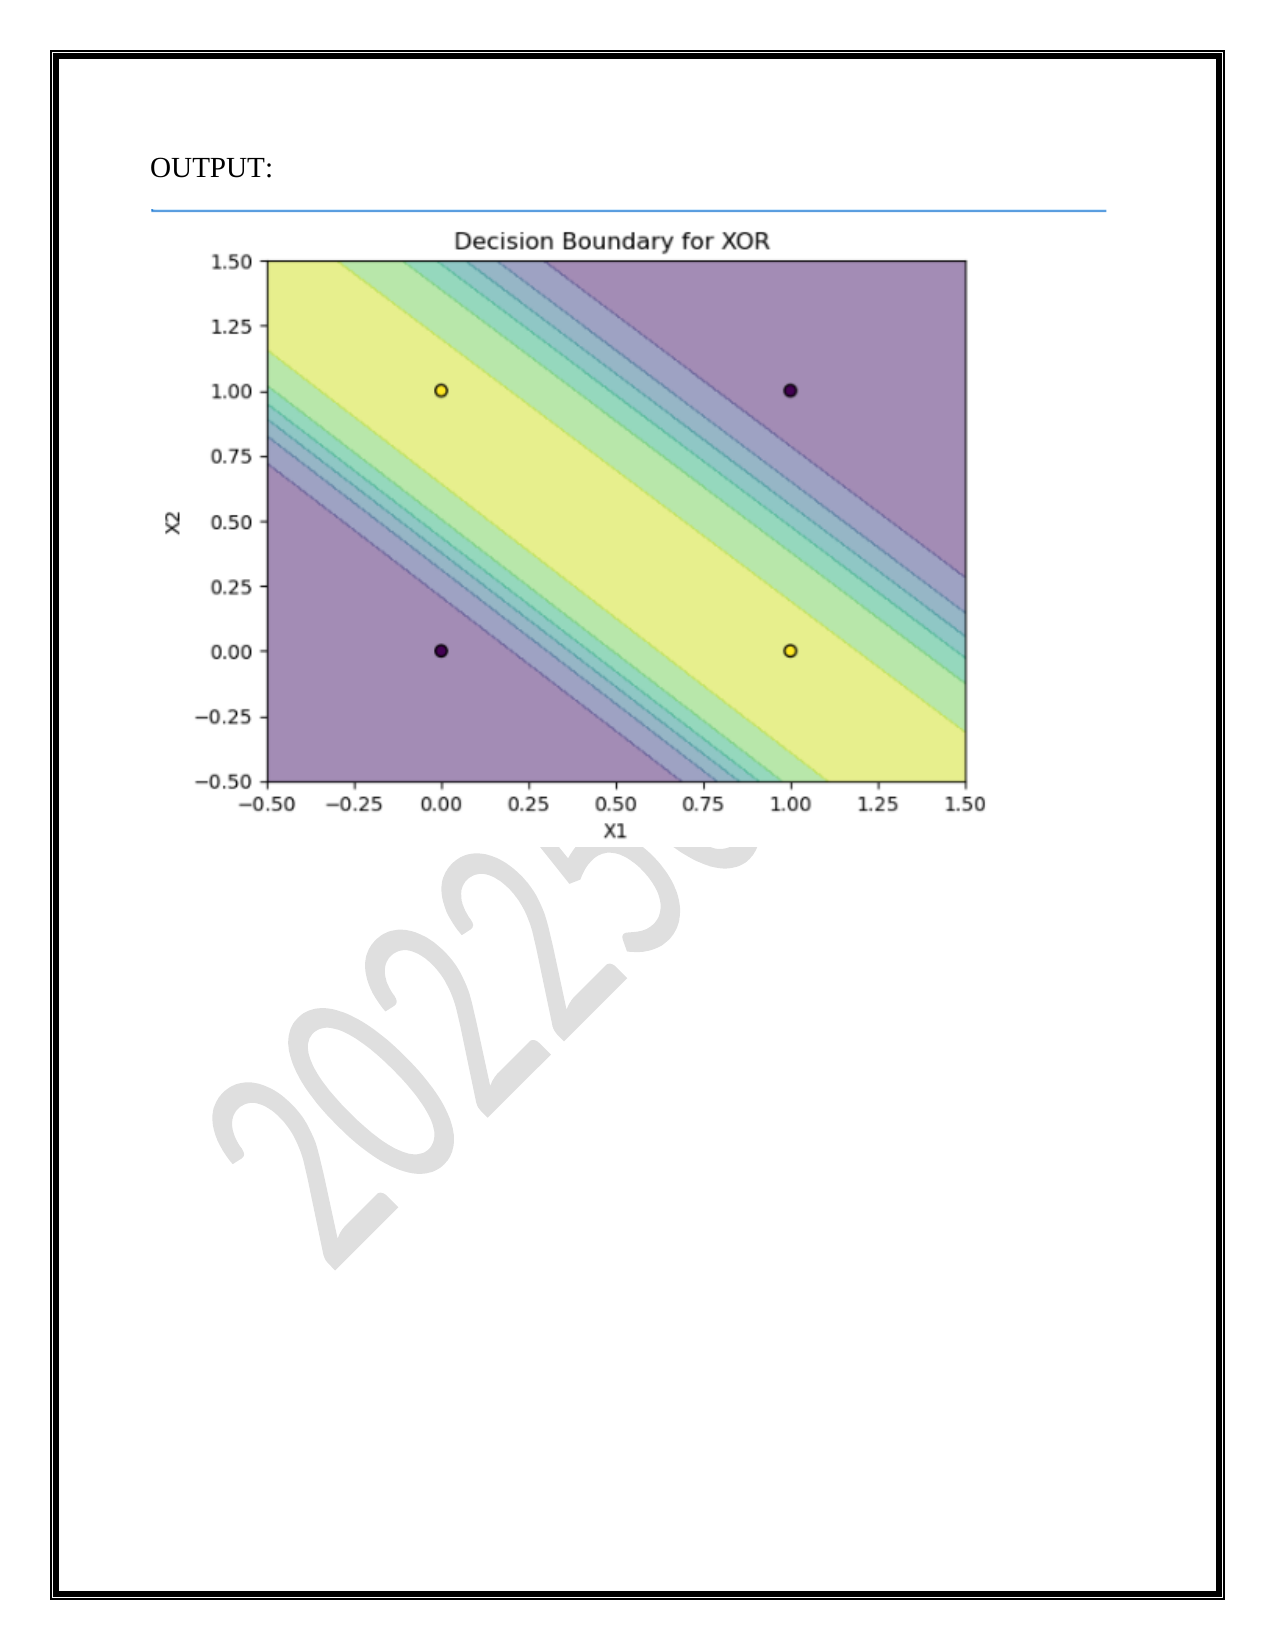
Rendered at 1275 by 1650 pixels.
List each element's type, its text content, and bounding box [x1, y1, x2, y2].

picture [150, 209, 1107, 847]
text OUTPUT: [150, 150, 1125, 183]
